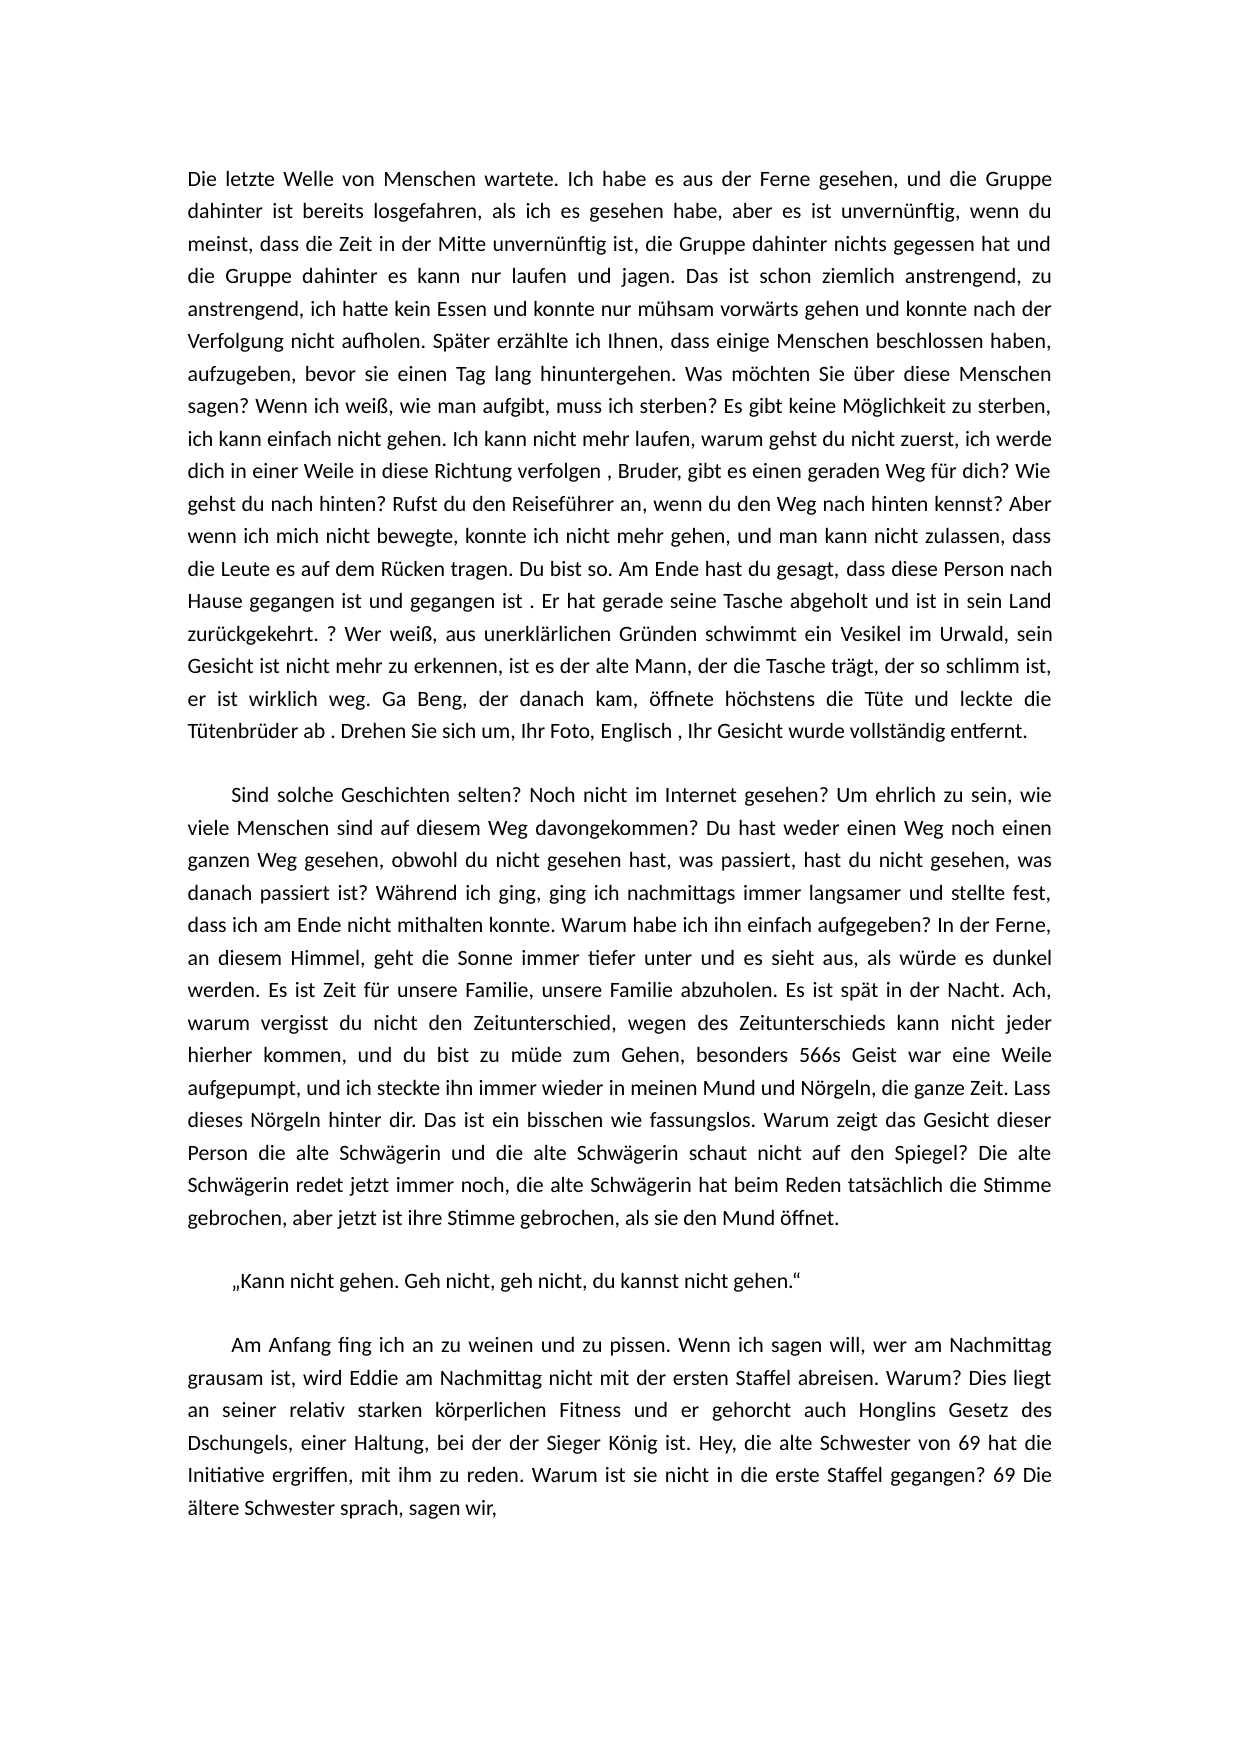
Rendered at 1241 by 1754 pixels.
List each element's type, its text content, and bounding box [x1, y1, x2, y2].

text Sind solche Geschichten selten? Noch nicht im Internet gesehen? Um ehrlich zu sein, wie viele Menschen sind auf diesem Weg davongekommen? Du hast weder einen Weg noch einen ganzen Weg gesehen, obwohl du nicht gesehen hast, was passiert, hast du nicht gesehen, was danach passiert ist? Während ich ging, ging ich nachmittags immer langsamer und stellte fest, dass ich am Ende nicht mithalten konnte. Warum habe ich ihn einfach aufgegeben? In der Ferne, an diesem Himmel, geht die Sonne immer tiefer unter und es sieht aus, als würde es dunkel werden. Es ist Zeit für unsere Familie, unsere Familie abzuholen. Es ist spät in der Nacht. Ach, warum vergisst du nicht den Zeitunterschied, wegen des Zeitunterschieds kann nicht jeder hierher kommen, und du bist zu müde zum Gehen, besonders 566s Geist war eine Weile aufgepumpt, und ich steckte ihn immer wieder in meinen Mund und Nörgeln, die ganze Zeit. Lass dieses Nörgeln hinter dir. Das ist ein bisschen wie fassungslos. Warum zeigt das Gesicht dieser Person die alte Schwägerin und die alte Schwägerin schaut nicht auf den Spiegel? Die alte Schwägerin redet jetzt immer noch, die alte Schwägerin hat beim Reden tatsächlich die Stimme gebrochen, aber jetzt ist ihre Stimme gebrochen, als sie den Mund öffnet. [187, 778, 1053, 1233]
text Am Anfang fing ich an zu weinen und zu pissen. Wenn ich sagen will, wer am Nachmittag grausam ist, wird Eddie am Nachmittag nicht mit der ersten Staffel abreisen. Warum? Dies liegt an seiner relativ starken körperlichen Fitness und er gehorcht auch Honglins Gesetz des Dschungels, einer Haltung, bei der der Sieger König ist. Hey, die alte Schwester von 69 hat die Initiative ergriffen, mit ihm zu reden. Warum ist sie nicht in die erste Staffel gegangen? 69 Die ältere Schwester sprach, sagen wir, [187, 1328, 1053, 1523]
text „Kann nicht gehen. Geh nicht, geh nicht, du kannst nicht gehen.“ [187, 1264, 1053, 1297]
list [187, 162, 1053, 747]
